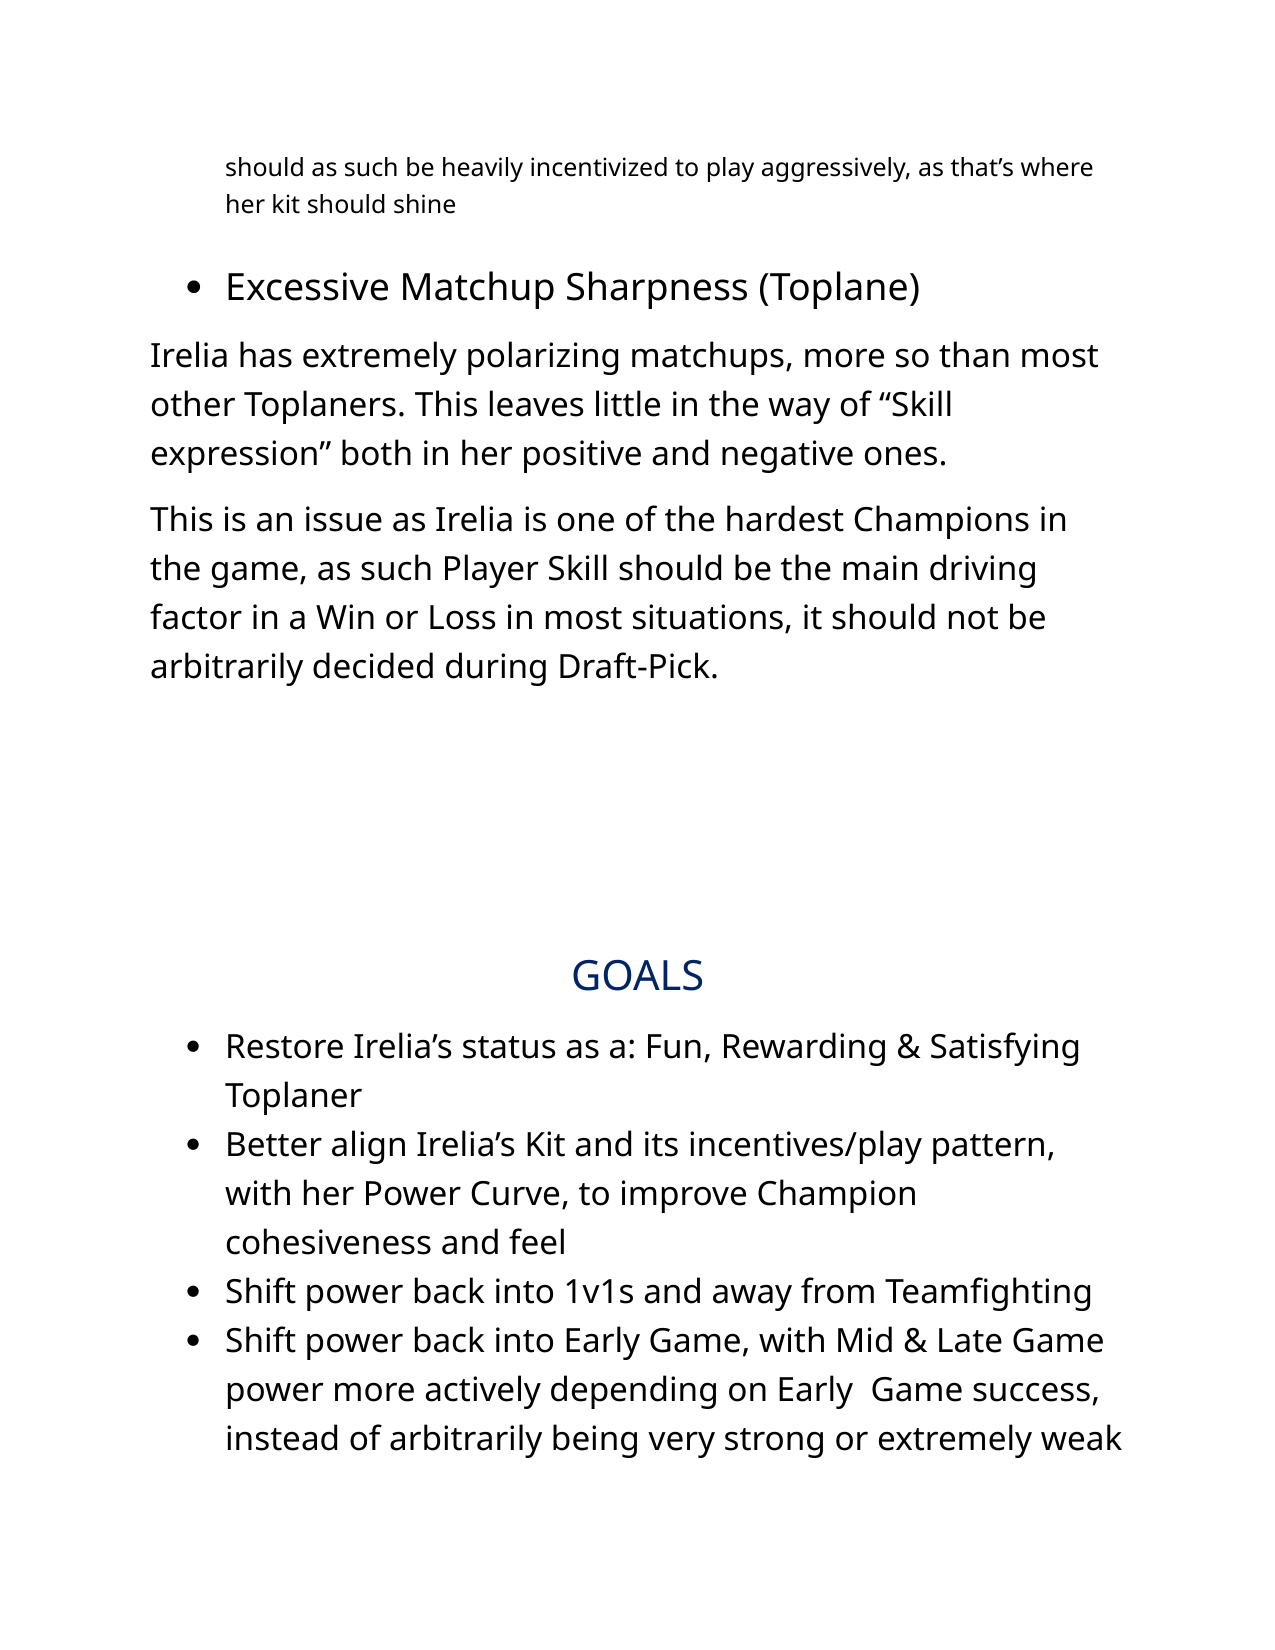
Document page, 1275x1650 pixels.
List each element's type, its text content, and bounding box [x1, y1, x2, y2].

list Better align Irelia’s Kit and its incentives/play pattern, with her Power Curve, to improve Champion cohesiveness and feel [187, 1121, 1125, 1264]
list Shift power back into 1v1s and away from Teamfighting [187, 1268, 1125, 1313]
list Excessive Matchup Sharpness (Toplane) [187, 260, 1125, 311]
text GOALS [150, 945, 1125, 1002]
text Irelia has extremely polarizing matchups, more so than most other Toplaners. This leaves little in the way of “Skill expression” both in her positive and negative ones. [150, 332, 1125, 475]
list Restore Irelia’s status as a: Fun, Rewarding & Satisfying Toplaner [187, 1023, 1125, 1118]
list Shift power back into Early Game, with Mid & Late Game power more actively depending on Early Game success, instead of arbitrarily being very strong or extremely weak [187, 1317, 1125, 1460]
text This is an issue as Irelia is one of the hardest Champions in the game, as such Player Skill should be the main driving factor in a Win or Loss in most situations, it should not be arbitrarily decided during Draft-Pick. [150, 496, 1125, 688]
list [187, 150, 1125, 221]
